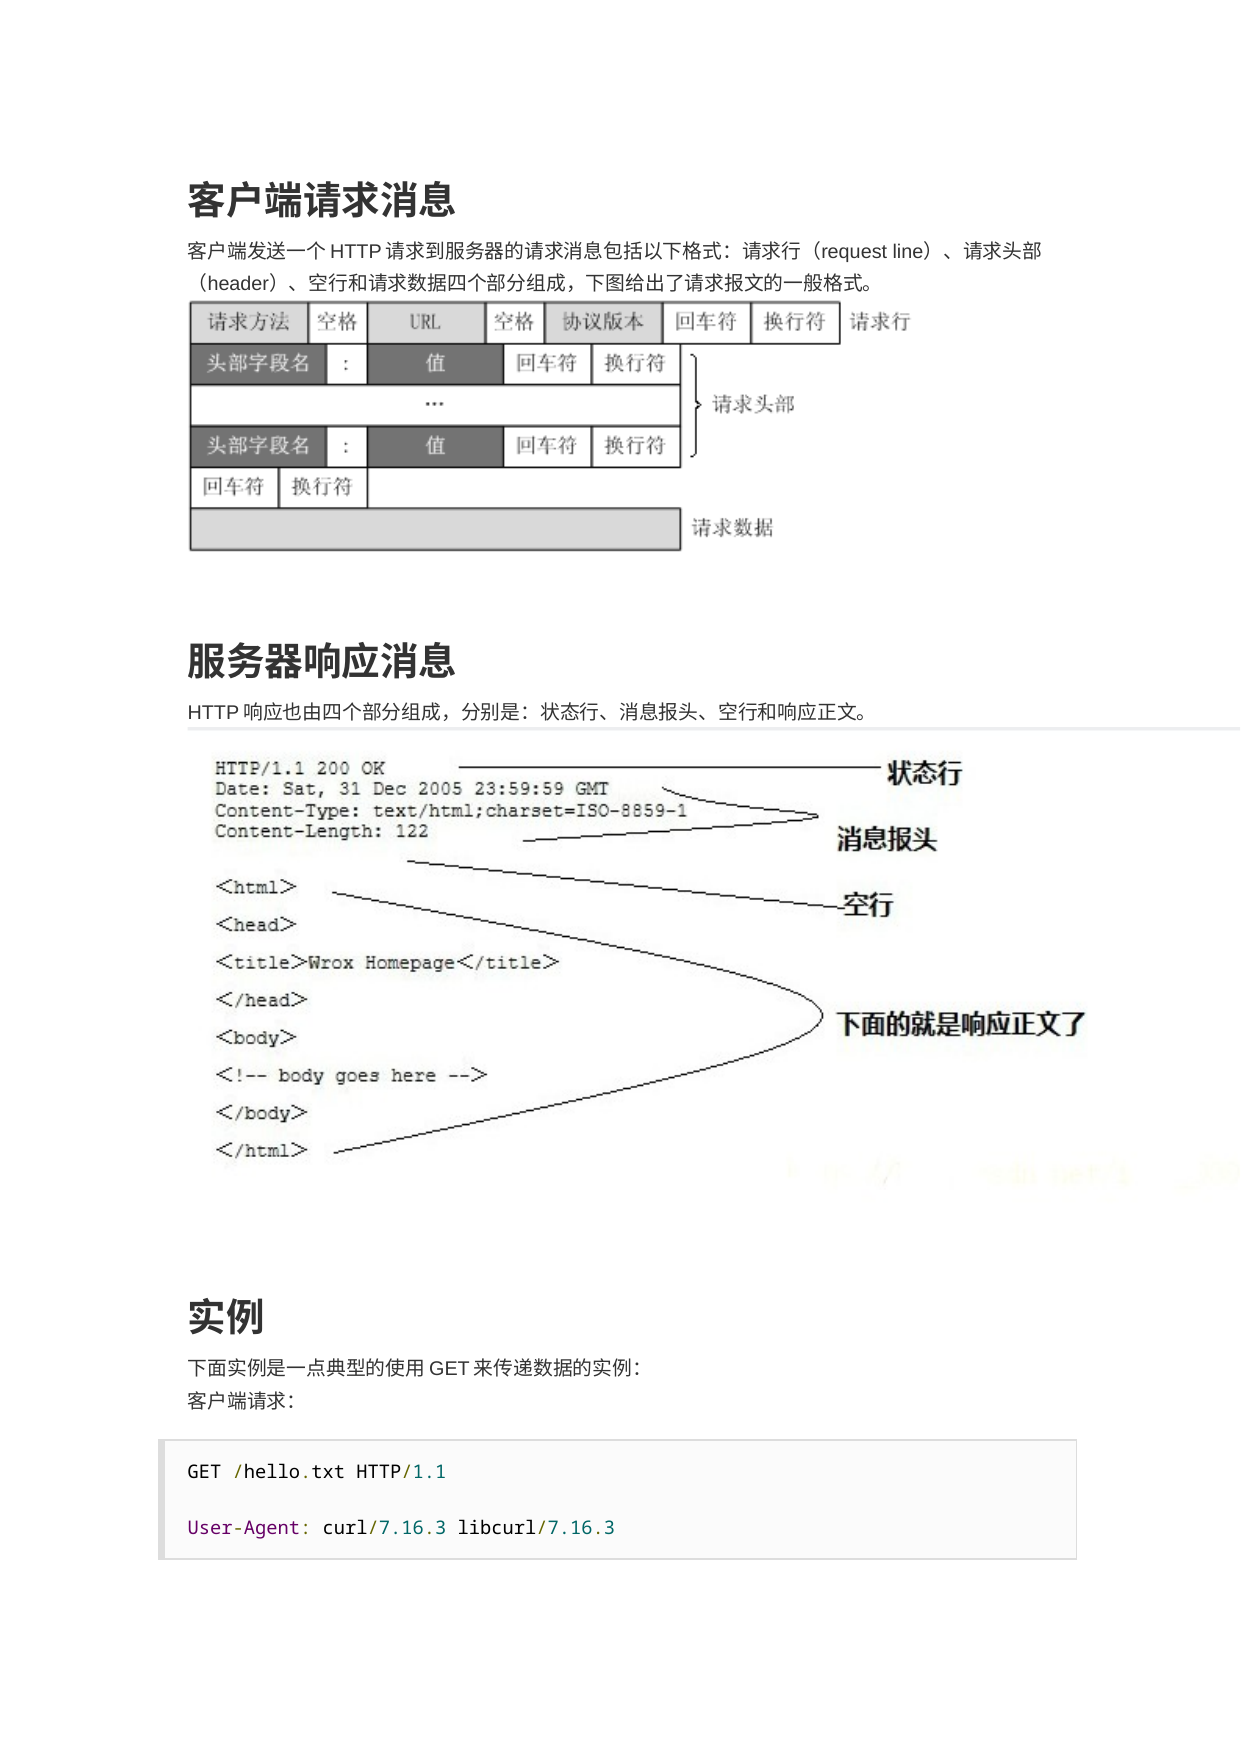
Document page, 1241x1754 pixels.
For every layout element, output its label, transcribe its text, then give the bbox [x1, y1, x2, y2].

subtitle 服务器响应消息 [187, 626, 1053, 691]
text User-Agent: curl/7.16.3 libcurl/7.16.3 [165, 1495, 1076, 1558]
text HTTP响应也由四个部分组成，分别是：状态行、消息报头、空行和响应正文。 [187, 694, 1053, 727]
picture [187, 298, 916, 556]
subtitle 客户端请求消息 [187, 165, 1053, 230]
subtitle 实例 [187, 1283, 1053, 1348]
text GET /hello.txt HTTP/1.1 [165, 1441, 1076, 1488]
text 下面实例是一点典型的使用GET来传递数据的实例： [187, 1351, 1053, 1383]
text 客户端发送一个HTTP请求到服务器的请求消息包括以下格式：请求行（request line）、请求头部（header）、空行和请求数据四个部分组成，下图给出了请求报文的一般格式。 [187, 233, 1053, 298]
text 客户端请求： [187, 1383, 1053, 1416]
picture [187, 727, 1241, 1204]
